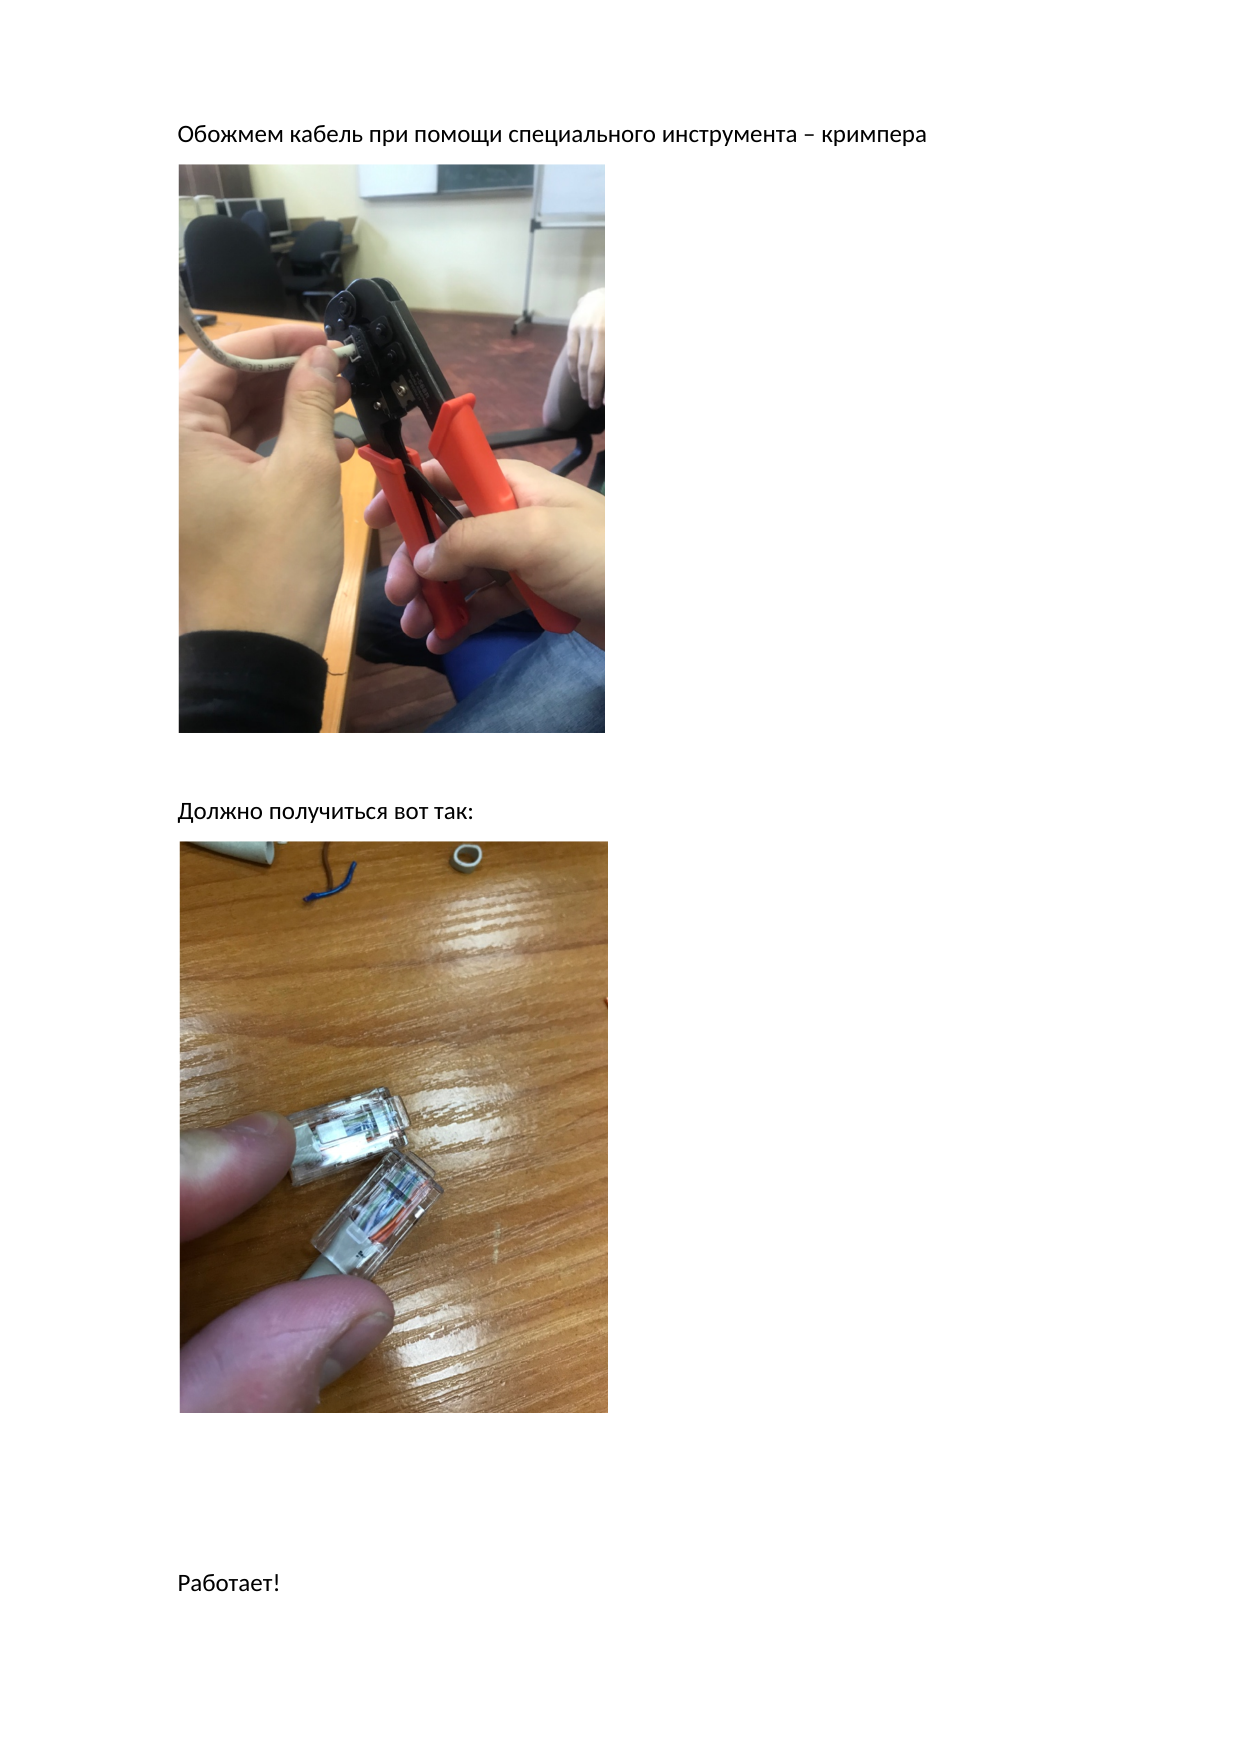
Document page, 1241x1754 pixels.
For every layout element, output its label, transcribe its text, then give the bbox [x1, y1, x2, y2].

subtitle Должно получиться вот так: [177, 795, 1152, 826]
picture [180, 842, 608, 1412]
subtitle Работает! [177, 1567, 1152, 1598]
picture [179, 165, 605, 732]
subtitle Обожмем кабель при помощи специального инструмента – кримпера [177, 118, 1152, 149]
